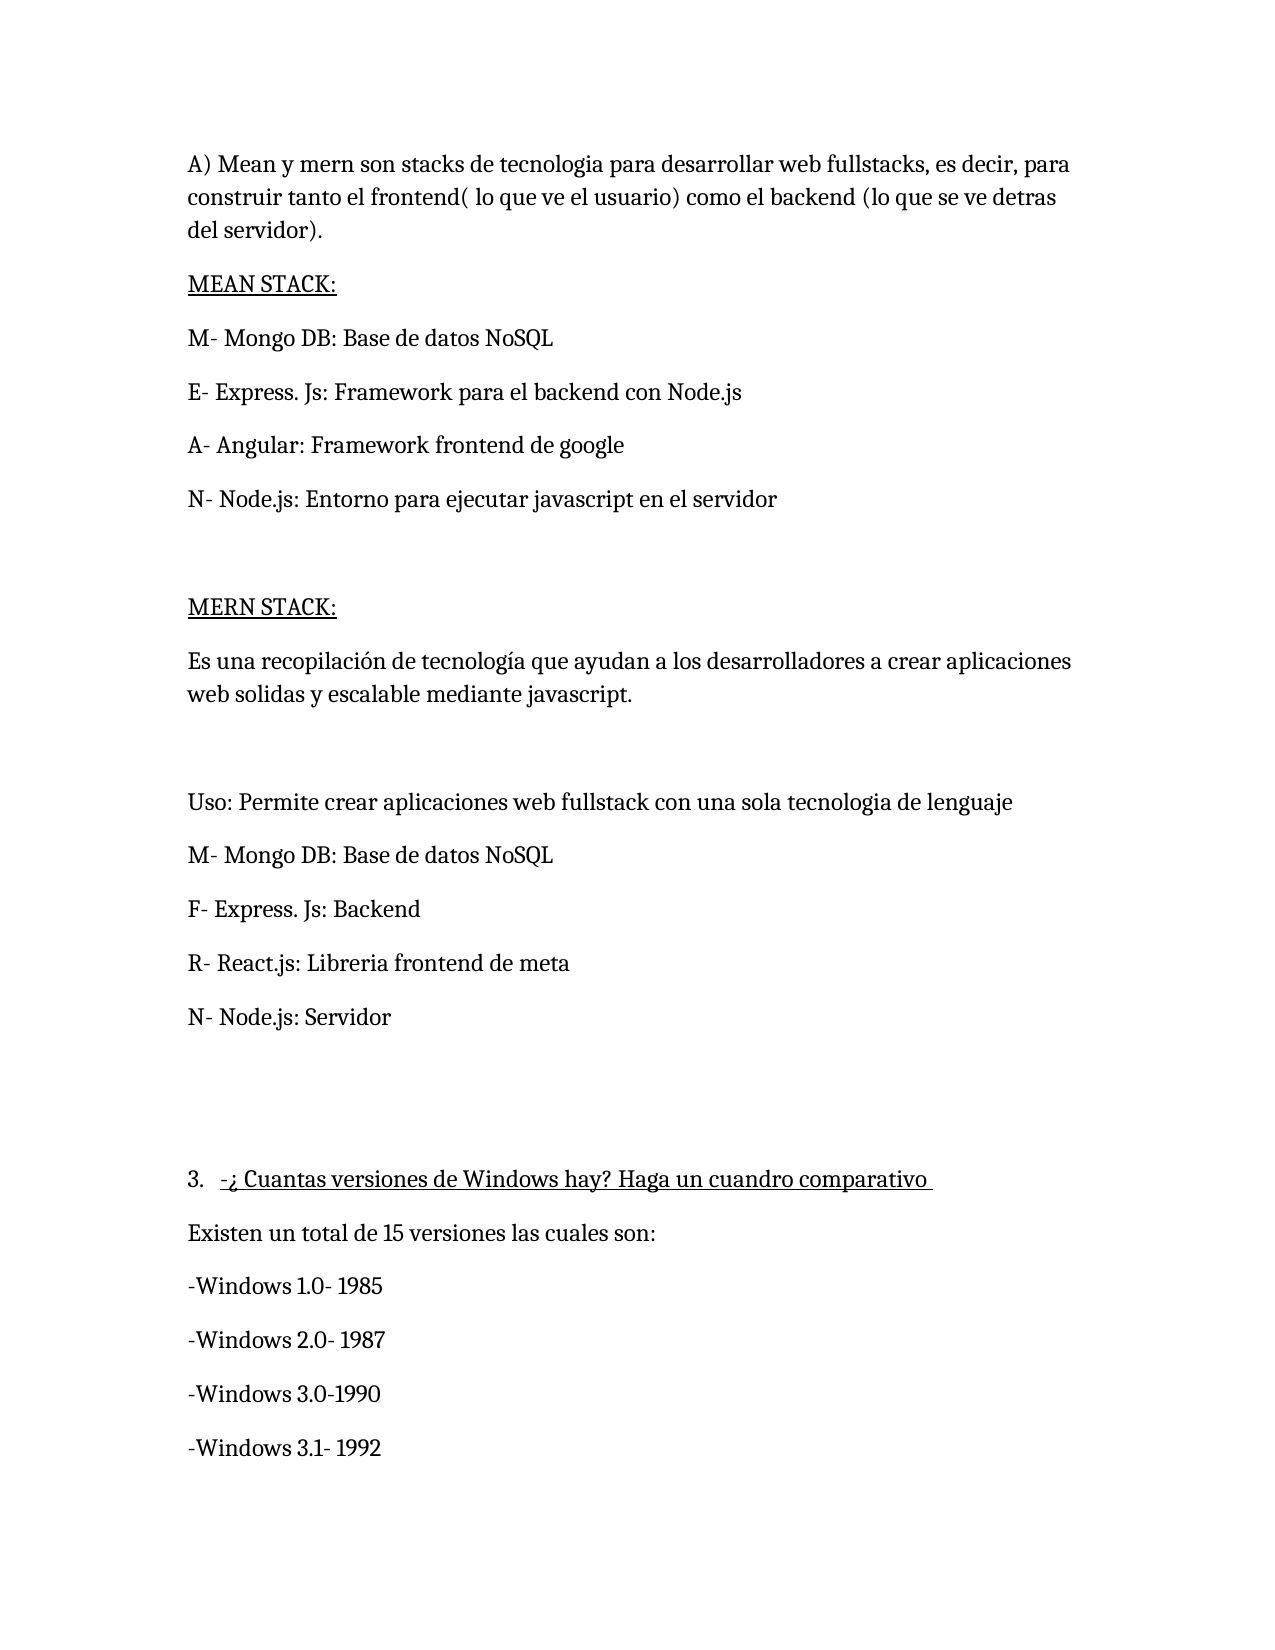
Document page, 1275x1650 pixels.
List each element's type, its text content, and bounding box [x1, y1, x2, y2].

list -Windows 3.1- 1992 [187, 1434, 1087, 1463]
list -¿ Cuantas versiones de Windows hay? Haga un cuandro comparativo [187, 1164, 1087, 1193]
list MEAN STACK: [187, 270, 1087, 299]
list Existen un total de 15 versiones las cuales son: [187, 1218, 1087, 1247]
list Mongo DB: Base de datos NoSQL [187, 841, 1087, 870]
list Express. Js: Framework para el backend con Node.js [187, 378, 1087, 406]
list Angular: Framework frontend de google [187, 431, 1087, 460]
list Express. Js: Backend [187, 895, 1087, 924]
list Node.js: Servidor [187, 1003, 1087, 1032]
list Es una recopilación de tecnología que ayudan a los desarrolladores a crear aplicaciones web solidas y escalable mediante javascript. [187, 647, 1087, 709]
list Mean y mern son stacks de tecnologia para desarrollar web fullstacks, es decir, para construir tanto el frontend( lo que ve el usuario) como el backend (lo que se ve detras del servidor). [187, 150, 1087, 245]
list -Windows 3.0-1990 [187, 1380, 1087, 1409]
list MERN STACK: [187, 593, 1087, 622]
list Uso: Permite crear aplicaciones web fullstack con una sola tecnologia de lenguaje [187, 788, 1087, 816]
list -Windows 1.0- 1985 [187, 1272, 1087, 1301]
list Mongo DB: Base de datos NoSQL [187, 324, 1087, 352]
list -Windows 2.0- 1987 [187, 1326, 1087, 1355]
list React.js: Libreria frontend de meta [187, 949, 1087, 978]
list Node.js: Entorno para ejecutar javascript en el servidor [187, 485, 1087, 514]
